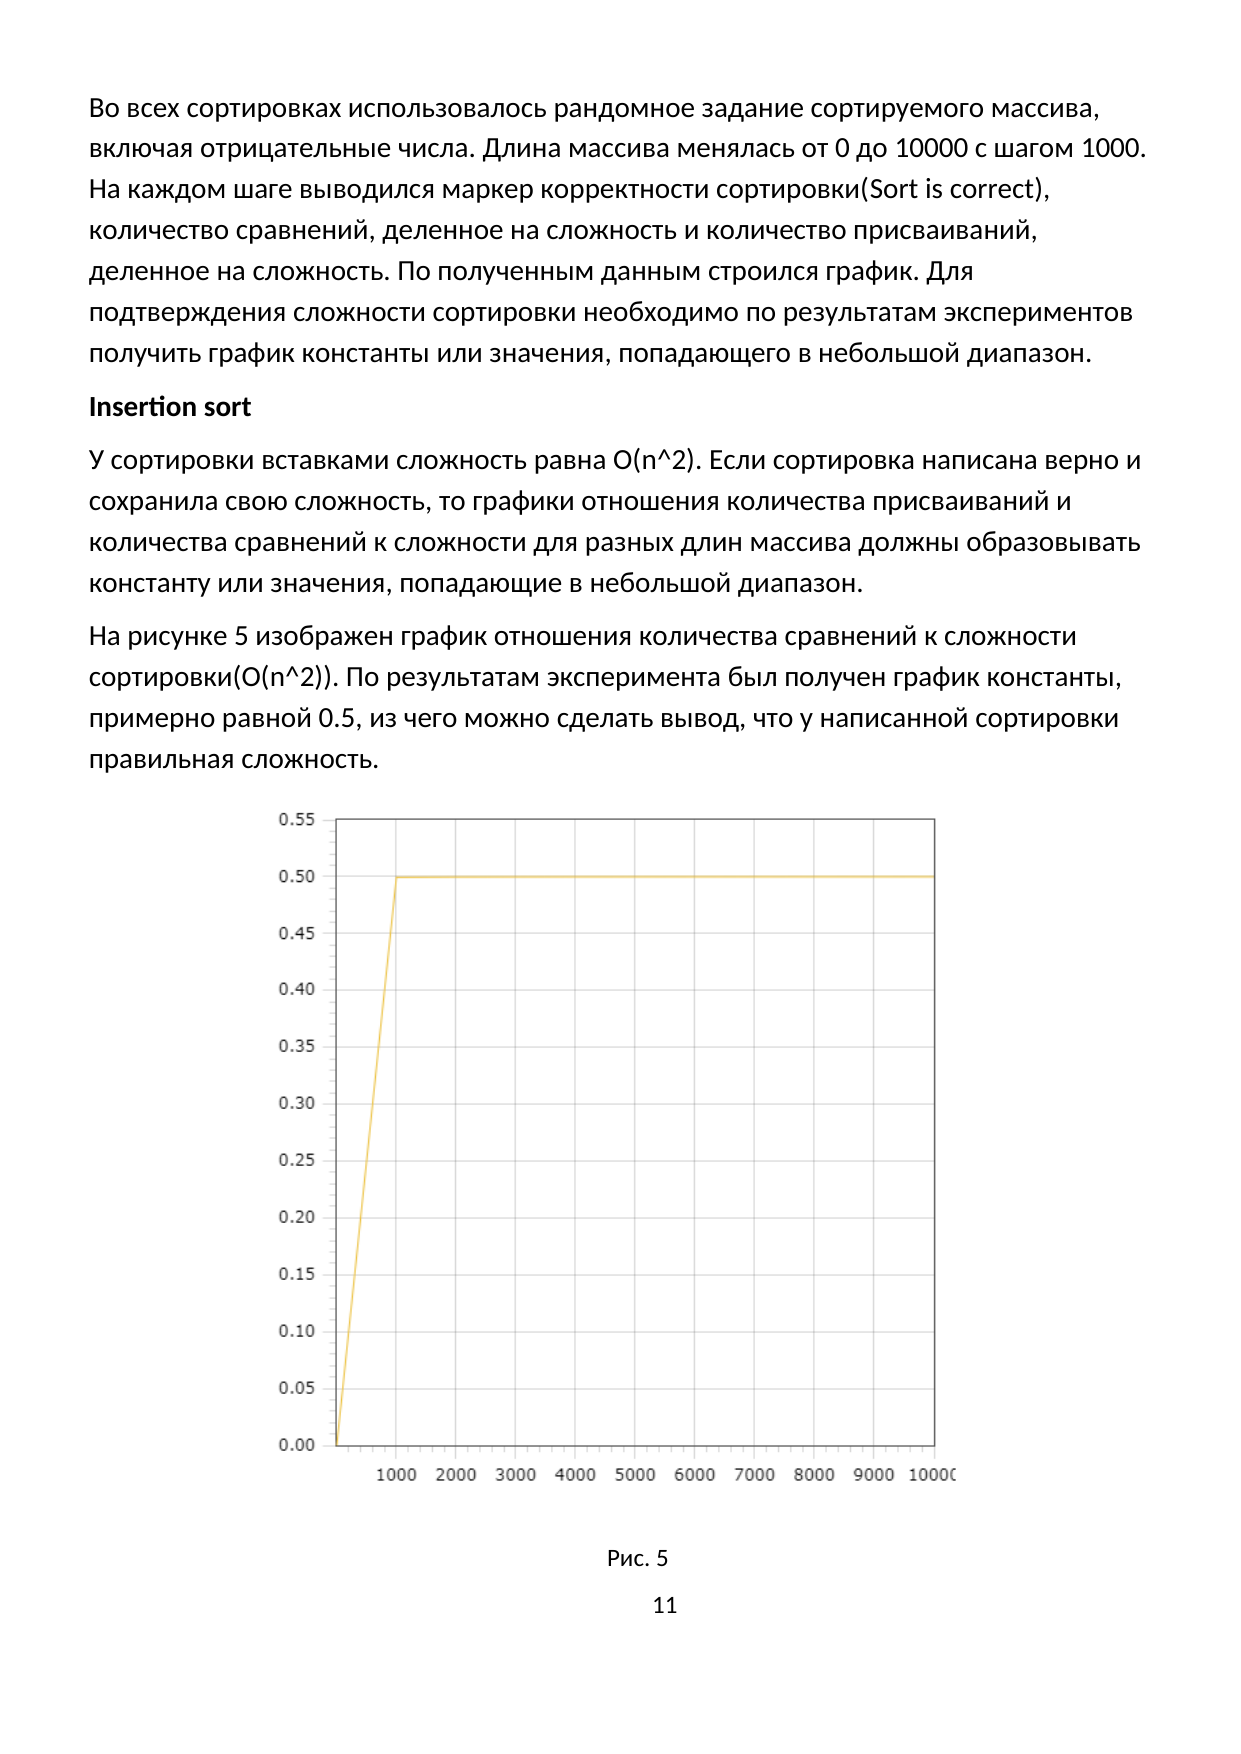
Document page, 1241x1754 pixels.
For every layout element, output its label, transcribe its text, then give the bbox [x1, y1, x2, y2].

text Рис. 5 [177, 1542, 1152, 1572]
text На рисунке 5 изображен график отношения количества сравнений к сложности сортировки(О(n^2)). По результатам эксперимента был получен график константы, примерно равной 0.5, из чего можно сделать вывод, что у написанной сортировки правильная сложность. [88, 617, 1152, 776]
text Insertion sort [88, 388, 1152, 423]
text 11 [177, 1589, 1152, 1620]
text Во всех сортировках использовалось рандомное задание сортируемого массива, включая отрицательные числа. Длина массива менялась от 0 до 10000 с шагом 1000. На каждом шаге выводился маркер корректности сортировки(Sort is correct), количество сравнений, деленное на сложность и количество присваиваний, деленное на сложность. По полученным данным строился график. Для подтверждения сложности сортировки необходимо по результатам экспериментов получить график константы или значения, попадающего в небольшой диапазон. [88, 89, 1152, 370]
text У сортировки вставками сложность равна О(n^2). Если сортировка написана верно и сохранила свою сложность, то графики отношения количества присваиваний и количества сравнений к сложности для разных длин массива должны образовывать константу или значения, попадающие в небольшой диапазон. [88, 441, 1152, 599]
picture [246, 802, 999, 1508]
